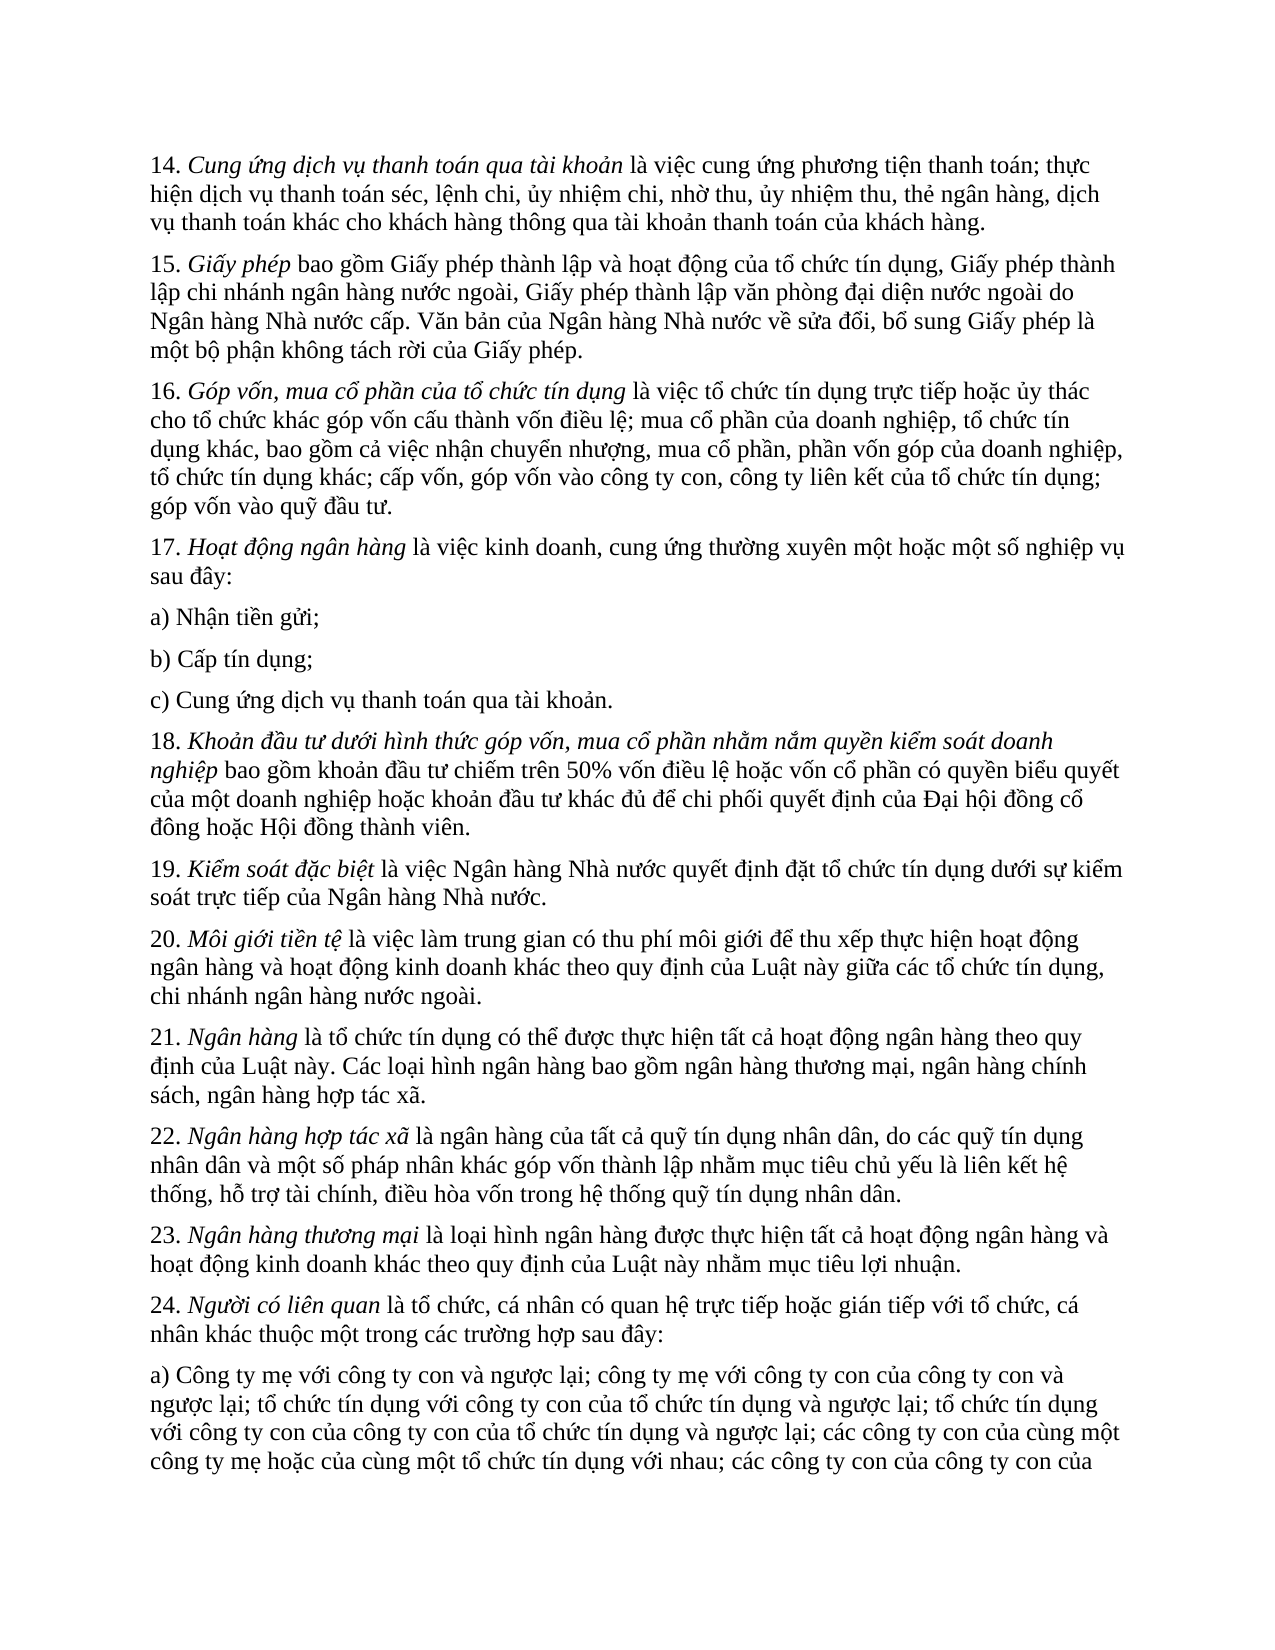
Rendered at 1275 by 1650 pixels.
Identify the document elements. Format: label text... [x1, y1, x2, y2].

text 15. Giấy phép bao gồm Giấy phép thành lập và hoạt động của tổ chức tín dụng, Giấy phép thành lập chi nhánh ngân hàng nước ngoài, Giấy phép thành lập văn phòng đại diện nước ngoài do Ngân hàng Nhà nước cấp. Văn bản của Ngân hàng Nhà nước về sửa đổi, bổ sung Giấy phép là một bộ phận không tách rời của Giấy phép. [150, 249, 1125, 364]
text c) Cung ứng dịch vụ thanh toán qua tài khoản. [150, 685, 1125, 714]
text 19. Kiểm soát đặc biệt là việc Ngân hàng Nhà nước quyết định đặt tổ chức tín dụng dưới sự kiểm soát trực tiếp của Ngân hàng Nhà nước. [150, 854, 1125, 911]
text 18. Khoản đầu tư dưới hình thức góp vốn, mua cổ phần nhằm nắm quyền kiểm soát doanh nghiệp bao gồm khoản đầu tư chiếm trên 50% vốn điều lệ hoặc vốn cổ phần có quyền biểu quyết của một doanh nghiệp hoặc khoản đầu tư khác đủ để chi phối quyết định của Đại hội đồng cổ đông hoặc Hội đồng thành viên. [150, 726, 1125, 841]
text b) Cấp tín dụng; [150, 644, 1125, 672]
text 16. Góp vốn, mua cổ phần của tổ chức tín dụng là việc tổ chức tín dụng trực tiếp hoặc ủy thác cho tổ chức khác góp vốn cấu thành vốn điều lệ; mua cổ phần của doanh nghiệp, tổ chức tín dụng khác, bao gồm cả việc nhận chuyển nhượng, mua cổ phần, phần vốn góp của doanh nghiệp, tổ chức tín dụng khác; cấp vốn, góp vốn vào công ty con, công ty liên kết của tổ chức tín dụng; góp vốn vào quỹ đầu tư. [150, 376, 1125, 520]
text 21. Ngân hàng là tổ chức tín dụng có thể được thực hiện tất cả hoạt động ngân hàng theo quy định của Luật này. Các loại hình ngân hàng bao gồm ngân hàng thương mại, ngân hàng chính sách, ngân hàng hợp tác xã. [150, 1022, 1125, 1109]
text 22. Ngân hàng hợp tác xã là ngân hàng của tất cả quỹ tín dụng nhân dân, do các quỹ tín dụng nhân dân và một số pháp nhân khác góp vốn thành lập nhằm mục tiêu chủ yếu là liên kết hệ thống, hỗ trợ tài chính, điều hòa vốn trong hệ thống quỹ tín dụng nhân dân. [150, 1121, 1125, 1207]
text 23. Ngân hàng thương mại là loại hình ngân hàng được thực hiện tất cả hoạt động ngân hàng và hoạt động kinh doanh khác theo quy định của Luật này nhằm mục tiêu lợi nhuận. [150, 1220, 1125, 1277]
text 14. Cung ứng dịch vụ thanh toán qua tài khoản là việc cung ứng phương tiện thanh toán; thực hiện dịch vụ thanh toán séc, lệnh chi, ủy nhiệm chi, nhờ thu, ủy nhiệm thu, thẻ ngân hàng, dịch vụ thanh toán khác cho khách hàng thông qua tài khoản thanh toán của khách hàng. [150, 150, 1125, 236]
text 20. Môi giới tiền tệ là việc làm trung gian có thu phí môi giới để thu xếp thực hiện hoạt động ngân hàng và hoạt động kinh doanh khác theo quy định của Luật này giữa các tổ chức tín dụng, chi nhánh ngân hàng nước ngoài. [150, 924, 1125, 1010]
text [150, 1360, 1125, 1475]
text 24. Người có liên quan là tổ chức, cá nhân có quan hệ trực tiếp hoặc gián tiếp với tổ chức, cá nhân khác thuộc một trong các trường hợp sau đây: [150, 1290, 1125, 1347]
text 17. Hoạt động ngân hàng là việc kinh doanh, cung ứng thường xuyên một hoặc một số nghiệp vụ sau đây: [150, 532, 1125, 590]
text a) Nhận tiền gửi; [150, 602, 1125, 631]
